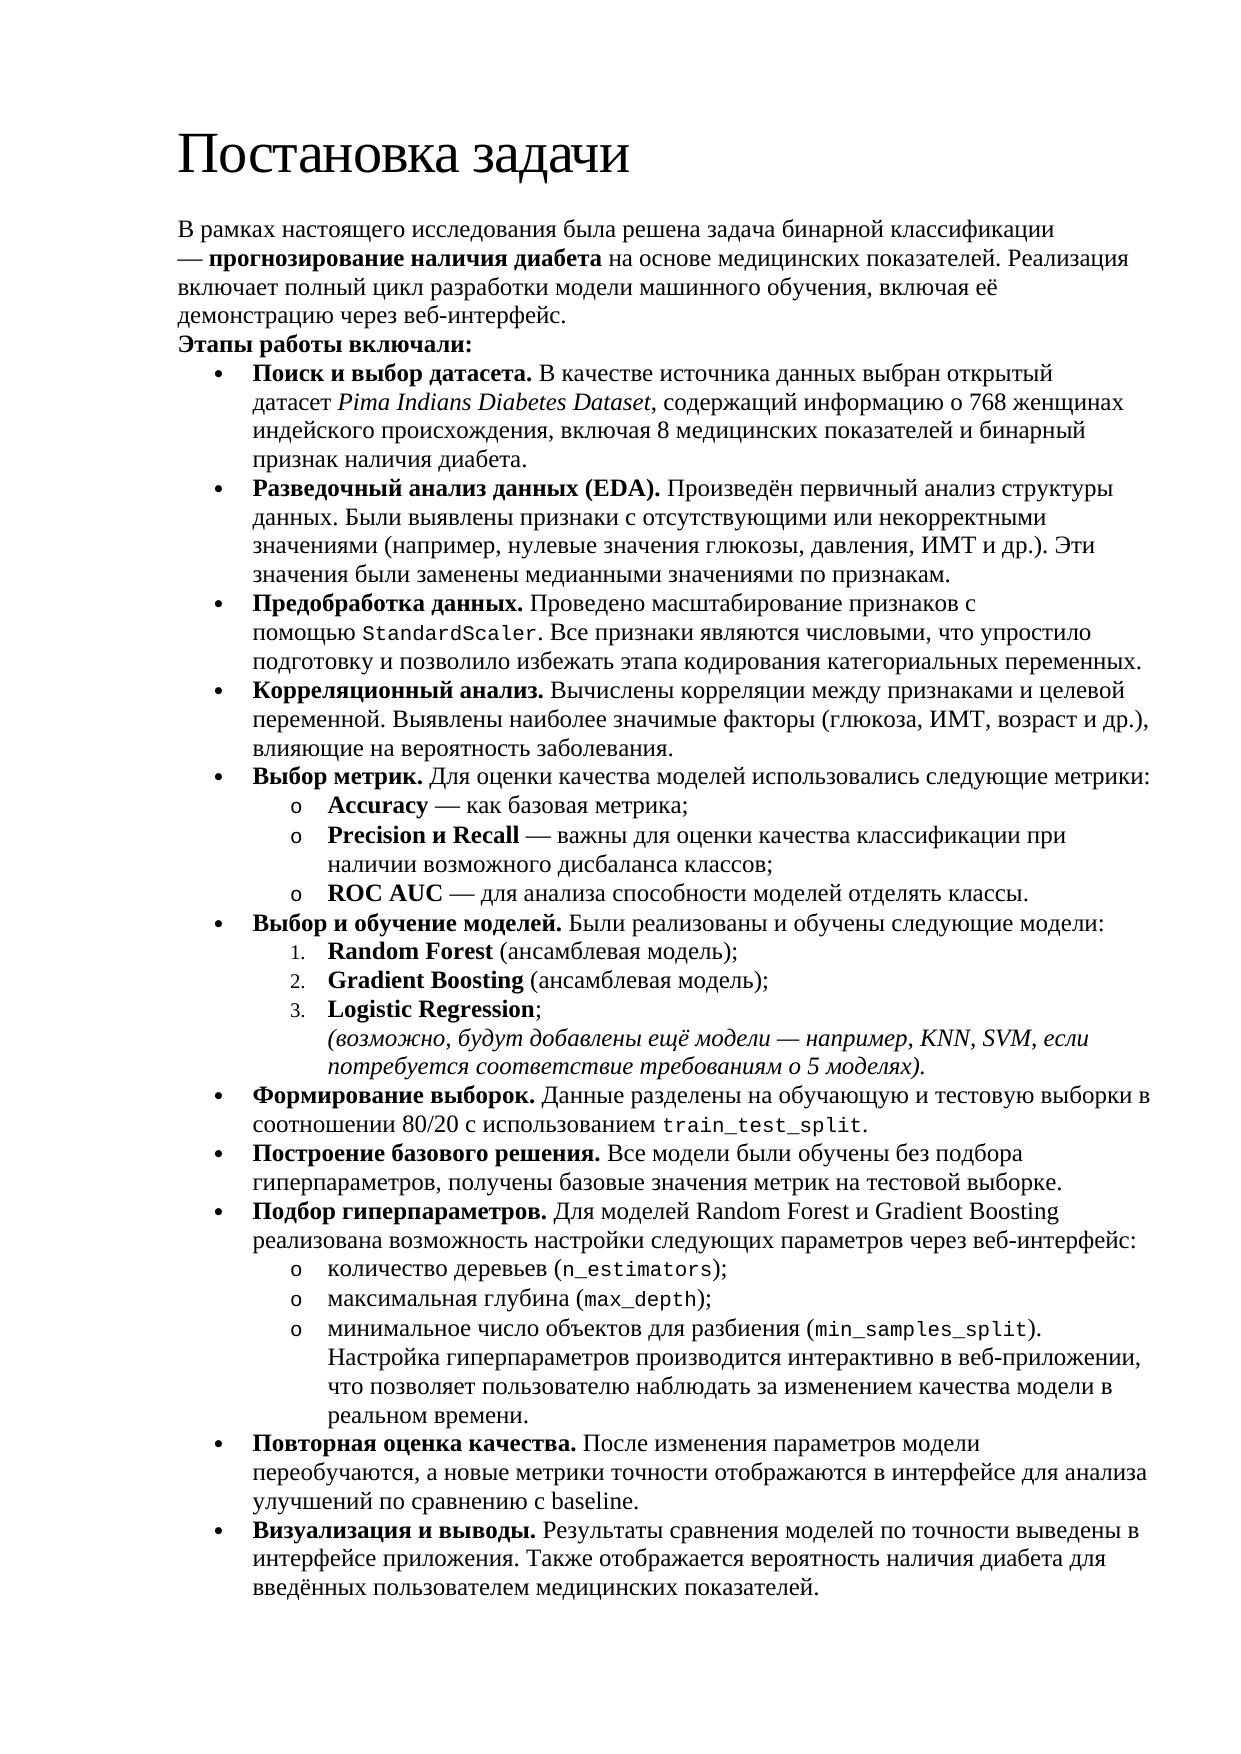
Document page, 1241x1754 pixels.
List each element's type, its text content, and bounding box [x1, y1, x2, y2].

list Формирование выборок. Данные разделены на обучающую и тестовую выборки в соотношении 80/20 с использованием train_test_split. [215, 1080, 1152, 1138]
list Корреляционный анализ. Вычислены корреляции между признаками и целевой переменной. Выявлены наиболее значимые факторы (глюкоза, ИМТ, возраст и др.), влияющие на вероятность заболевания. [215, 675, 1152, 761]
list Поиск и выбор датасета. В качестве источника данных выбран открытый датасет Pima Indians Diabetes Dataset, содержащий информацию о 768 женщинах индейского происхождения, включая 8 медицинских показателей и бинарный признак наличия диабета. [215, 358, 1152, 473]
list минимальное число объектов для разбиения (min_samples_split). Настройка гиперпараметров производится интерактивно в веб-приложении, что позволяет пользователю наблюдать за изменением качества модели в реальном времени. [290, 1313, 1152, 1428]
text В рамках настоящего исследования была решена задача бинарной классификации — прогнозирование наличия диабета на основе медицинских показателей. Реализация включает полный цикл разработки модели машинного обучения, включая её демонстрацию через веб-интерфейс. [177, 214, 1152, 329]
list Подбор гиперпараметров. Для моделей Random Forest и Gradient Boosting реализована возможность настройки следующих параметров через веб-интерфейс: [215, 1196, 1152, 1253]
list количество деревьев (n_estimators); [290, 1253, 1152, 1283]
list Gradient Boosting (ансамблевая модель); [290, 965, 1152, 994]
list ROC AUC — для анализа способности моделей отделять классы. [290, 878, 1152, 908]
list Выбор и обучение моделей. Были реализованы и обучены следующие модели: [215, 908, 1152, 936]
list Random Forest (ансамблевая модель); [290, 936, 1152, 965]
list Визуализация и выводы. Результаты сравнения моделей по точности выведены в интерфейсе приложения. Также отображается вероятность наличия диабета для введённых пользователем медицинских показателей. [215, 1515, 1152, 1601]
list Accuracy — как базовая метрика; [290, 790, 1152, 820]
list Logistic Regression; (возможно, будут добавлены ещё модели — например, KNN, SVM, если потребуется соответствие требованиям о 5 моделях). [290, 994, 1152, 1080]
list максимальная глубина (max_depth); [290, 1283, 1152, 1313]
list Повторная оценка качества. После изменения параметров модели переобучаются, а новые метрики точности отображаются в интерфейсе для анализа улучшений по сравнению с baseline. [215, 1428, 1152, 1515]
list Разведочный анализ данных (EDA). Произведён первичный анализ структуры данных. Были выявлены признаки с отсутствующими или некорректными значениями (например, нулевые значения глюкозы, давления, ИМТ и др.). Эти значения были заменены медианными значениями по признакам. [215, 473, 1152, 588]
list Precision и Recall — важны для оценки качества классификации при наличии возможного дисбаланса классов; [290, 820, 1152, 878]
list Выбор метрик. Для оценки качества моделей использовались следующие метрики: [215, 761, 1152, 790]
title Постановка задачи [177, 118, 1152, 185]
list Предобработка данных. Проведено масштабирование признаков с помощью StandardScaler. Все признаки являются числовыми, что упростило подготовку и позволило избежать этапа кодирования категориальных переменных. [215, 588, 1152, 675]
list Построение базового решения. Все модели были обучены без подбора гиперпараметров, получены базовые значения метрик на тестовой выборке. [215, 1138, 1152, 1196]
text Этапы работы включали: [177, 329, 1152, 358]
